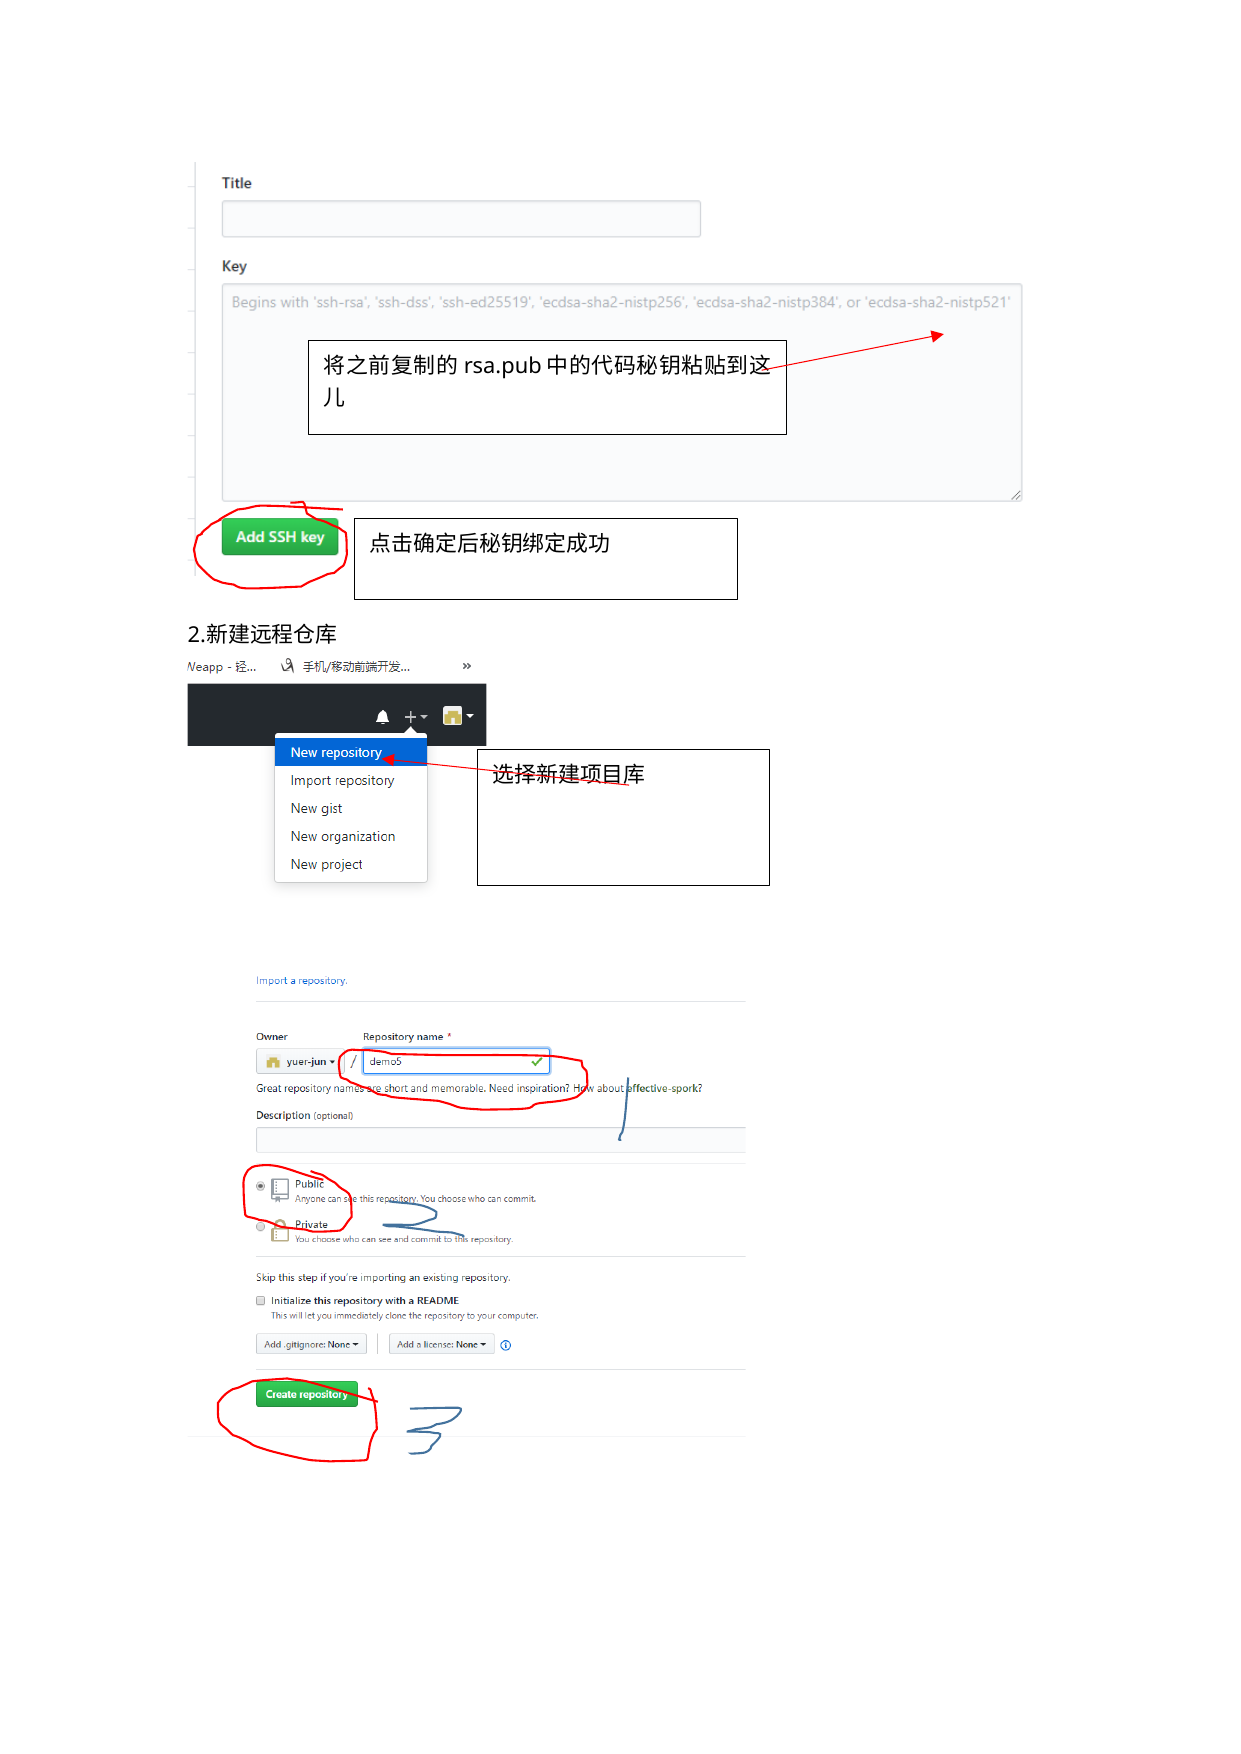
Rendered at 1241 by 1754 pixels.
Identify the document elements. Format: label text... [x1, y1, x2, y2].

picture [187, 162, 1053, 576]
text 2.新建远程仓库 [187, 617, 1053, 649]
picture [196, 507, 345, 576]
picture [187, 649, 487, 946]
picture [219, 1380, 375, 1437]
picture [187, 974, 746, 1437]
